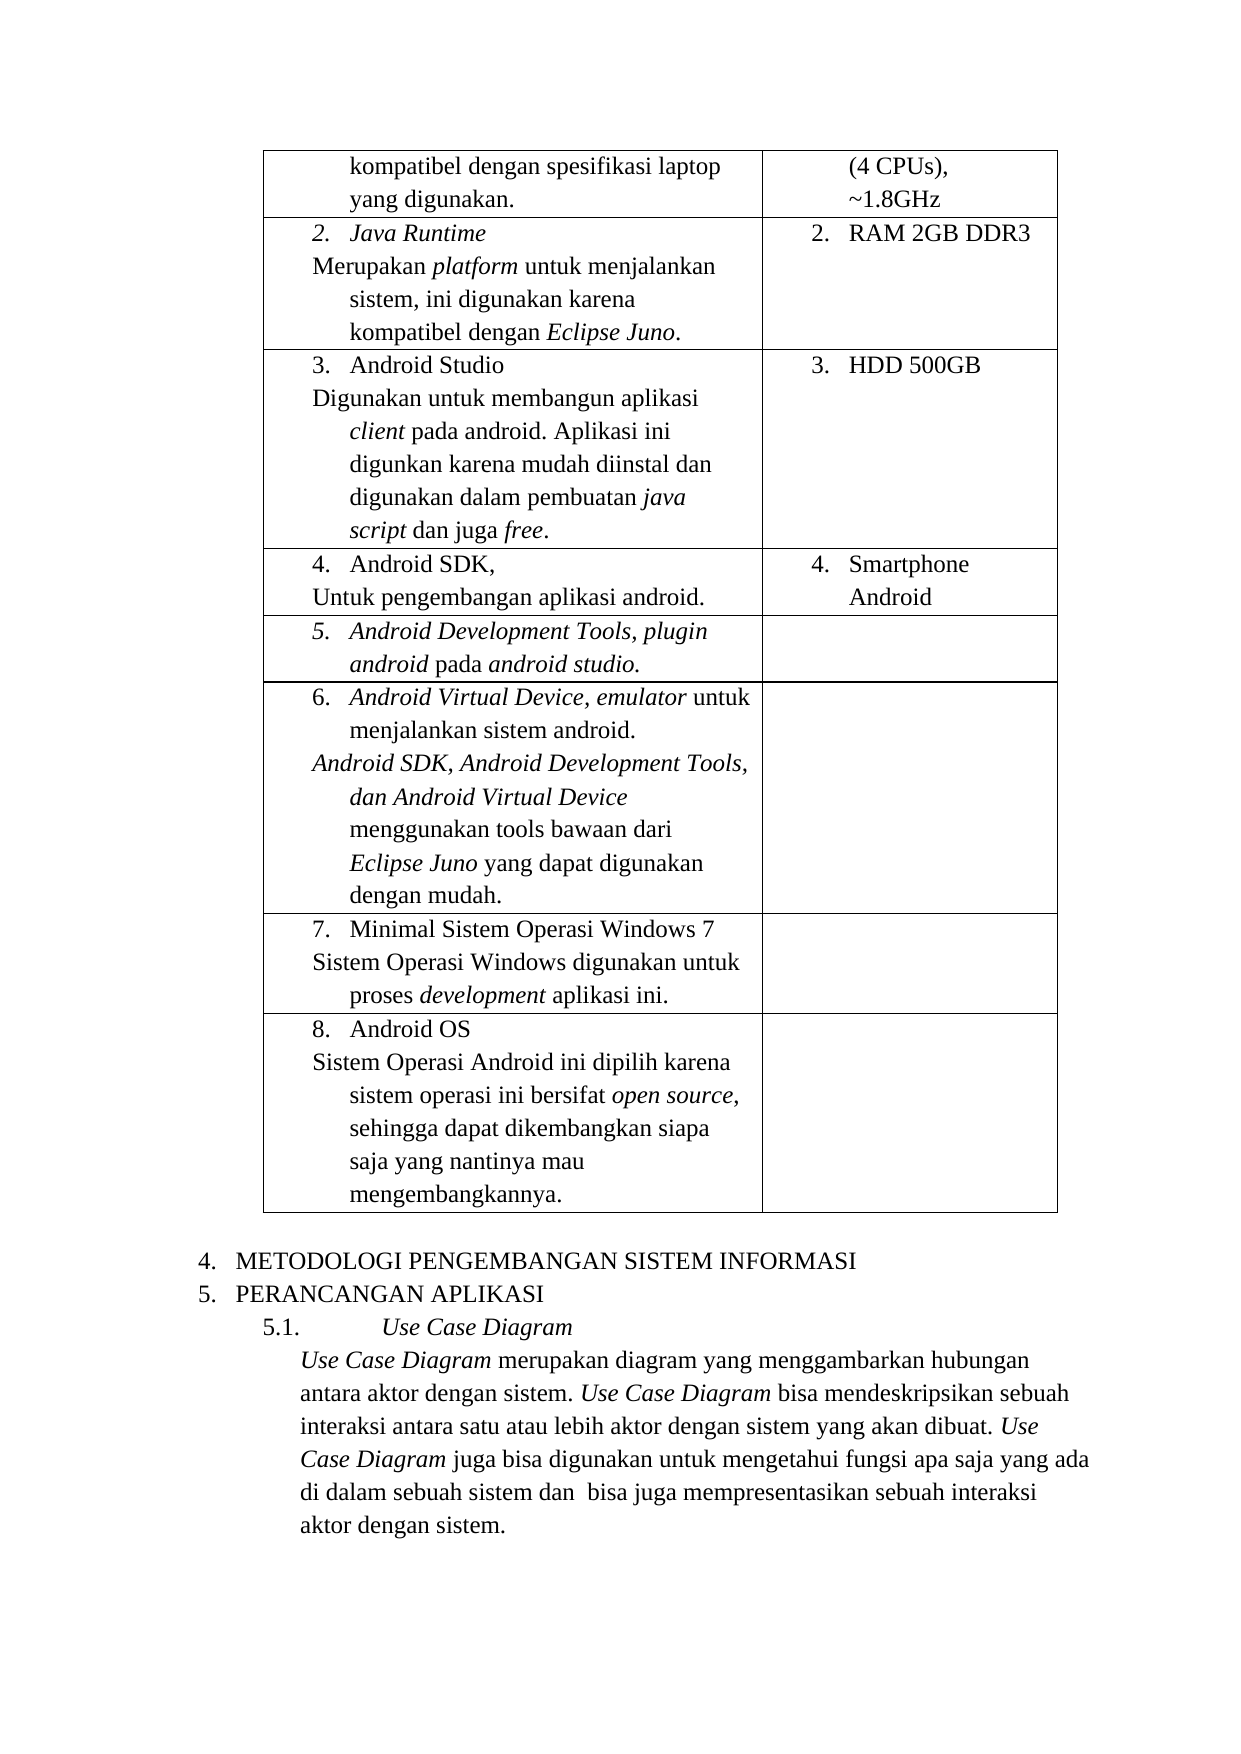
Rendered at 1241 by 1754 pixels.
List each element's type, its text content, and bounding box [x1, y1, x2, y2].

table_cell Smartphone Android [763, 549, 1057, 615]
table_cell Android Development Tools, plugin android pada android studio. [264, 616, 762, 681]
table_cell Android SDK, Untuk pengembangan aplikasi android. [264, 549, 762, 615]
table_cell [763, 1014, 1057, 1212]
table_cell Android Virtual Device, emulator untuk menjalankan sistem android. Android SDK, Android Development Tools, dan Android Virtual Device menggunakan tools bawaan dari Eclipse Juno yang dapat digunakan dengan mudah. [264, 683, 762, 913]
table_cell Minimal Sistem Operasi Windows 7 Sistem Operasi Windows digunakan untuk proses development aplikasi ini. [264, 914, 762, 1013]
table_cell [763, 683, 1057, 913]
table_cell Android OS Sistem Operasi Android ini dipilih karena sistem operasi ini bersifat open source, sehingga dapat dikembangkan siapa saja yang nantinya mau mengembangkannya. [264, 1014, 762, 1212]
table_cell [763, 914, 1057, 1013]
list Use Case Diagram [262, 1312, 1090, 1341]
list Use Case Diagram merupakan diagram yang menggambarkan hubungan antara aktor dengan sistem. Use Case Diagram bisa mendeskripsikan sebuah interaksi antara satu atau lebih aktor dengan sistem yang akan dibuat. Use Case Diagram juga bisa digunakan untuk mengetahui fungsi apa saja yang ada di dalam sebuah sistem dan bisa juga mempresentasikan sebuah interaksi aktor dengan sistem. [300, 1345, 1090, 1539]
list PERANCANGAN APLIKASI [198, 1279, 1090, 1307]
table_cell RAM 2GB DDR3 [763, 218, 1057, 349]
table_cell Android Studio Digunakan untuk membangun aplikasi client pada android. Aplikasi ini digunkan karena mudah diinstal dan digunakan dalam pembuatan java script dan juga free. [264, 350, 762, 548]
table_cell Java Runtime Merupakan platform untuk menjalankan sistem, ini digunakan karena kompatibel dengan Eclipse Juno. [264, 218, 762, 349]
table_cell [264, 151, 762, 217]
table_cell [763, 151, 1057, 217]
table_cell HDD 500GB [763, 350, 1057, 548]
table_cell [763, 616, 1057, 681]
list METODOLOGI PENGEMBANGAN SISTEM INFORMASI [198, 1246, 1090, 1274]
